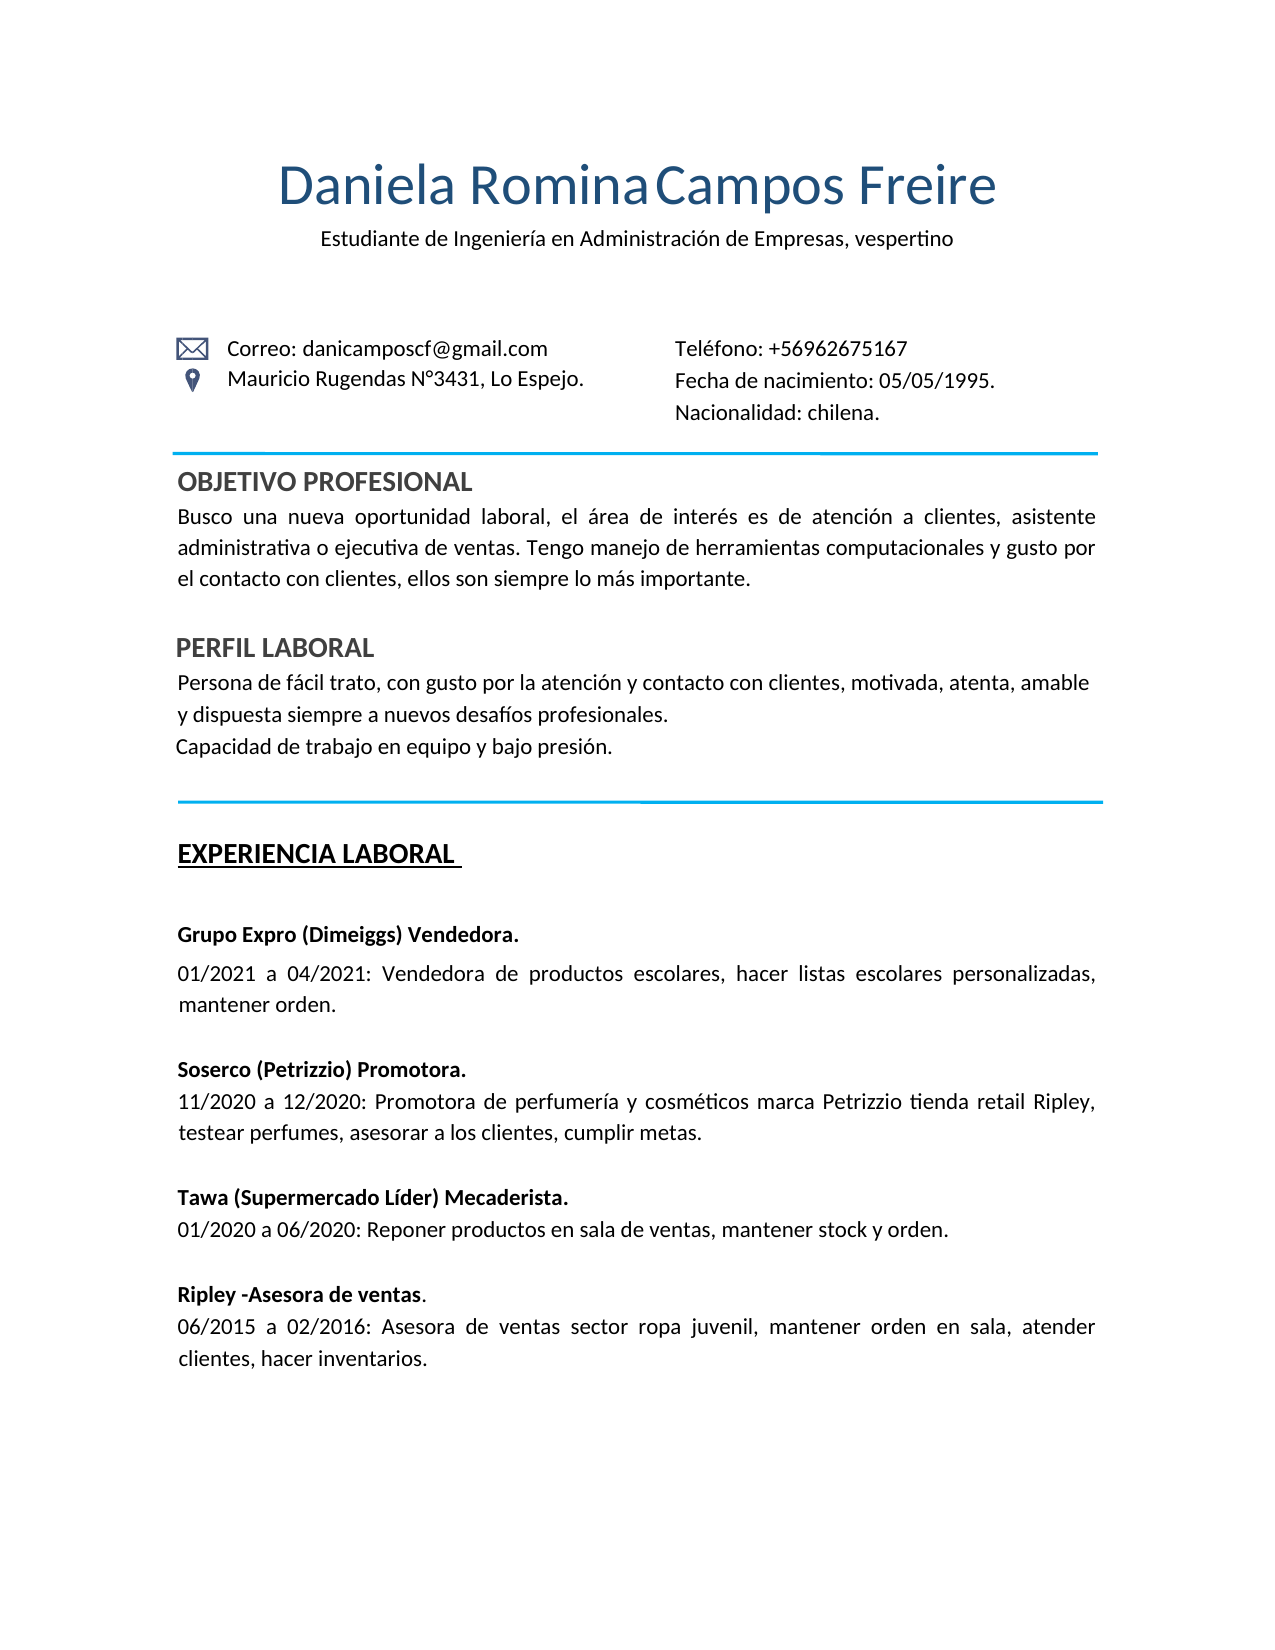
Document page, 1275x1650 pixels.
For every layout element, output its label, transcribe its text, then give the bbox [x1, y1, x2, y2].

text Ripley -Asesora de ventas. [177, 1280, 1098, 1308]
text OBJETIVO PROFESIONAL [177, 463, 1098, 498]
text 06/2015 a 02/2016: Asesora de ventas sector ropa juvenil, mantener orden en sala, atender clientes, hacer inventarios. [177, 1312, 1098, 1372]
text Capacidad de trabajo en equipo y bajo presión. [176, 732, 1098, 760]
text Mauricio Rugendas N°3431, Lo Espejo. [177, 364, 600, 392]
text 01/2020 a 06/2020: Reponer productos en sala de ventas, mantener stock y orden. [177, 1215, 1098, 1243]
text 01/2021 a 04/2021: Vendedora de productos escolares, hacer listas escolares personalizadas, mantener orden. [177, 959, 1098, 1018]
text 11/2020 a 12/2020: Promotora de perfumería y cosméticos marca Petrizzio tienda retail Ripley, testear perfumes, asesorar a los clientes, cumplir metas. [177, 1087, 1098, 1147]
text Tawa (Supermercado Líder) Mecaderista. [177, 1183, 1098, 1211]
text Nacionalidad: chilena. [675, 398, 1098, 426]
text Estudiante de Ingeniería en Administración de Empresas, vespertino [177, 224, 1098, 252]
text Persona de fácil trato, con gusto por la atención y contacto con clientes, motivada, atenta, amable y dispuesta siempre a nuevos desafíos profesionales. [177, 668, 1092, 728]
text Correo: danicamposcf@gmail.com [177, 334, 600, 362]
text Fecha de nacimiento: 05/05/1995. [675, 366, 1098, 394]
text Teléfono: +56962675167 [675, 334, 1098, 362]
text PERFIL LABORAL [176, 629, 1098, 665]
text Soserco (Petrizzio) Promotora. [177, 1055, 1098, 1083]
text Busco una nueva oportunidad laboral, el área de interés es de atención a clientes, asistente administrativa o ejecutiva de ventas. Tengo manejo de herramientas computacionales y gusto por el contacto con clientes, ellos son siempre lo más importante. [177, 502, 1098, 592]
text Daniela Romina Campos Freire [177, 148, 1098, 219]
text Grupo Expro (Dimeiggs) Vendedora. [177, 921, 1098, 948]
text EXPERIENCIA LABORAL [177, 835, 1098, 871]
